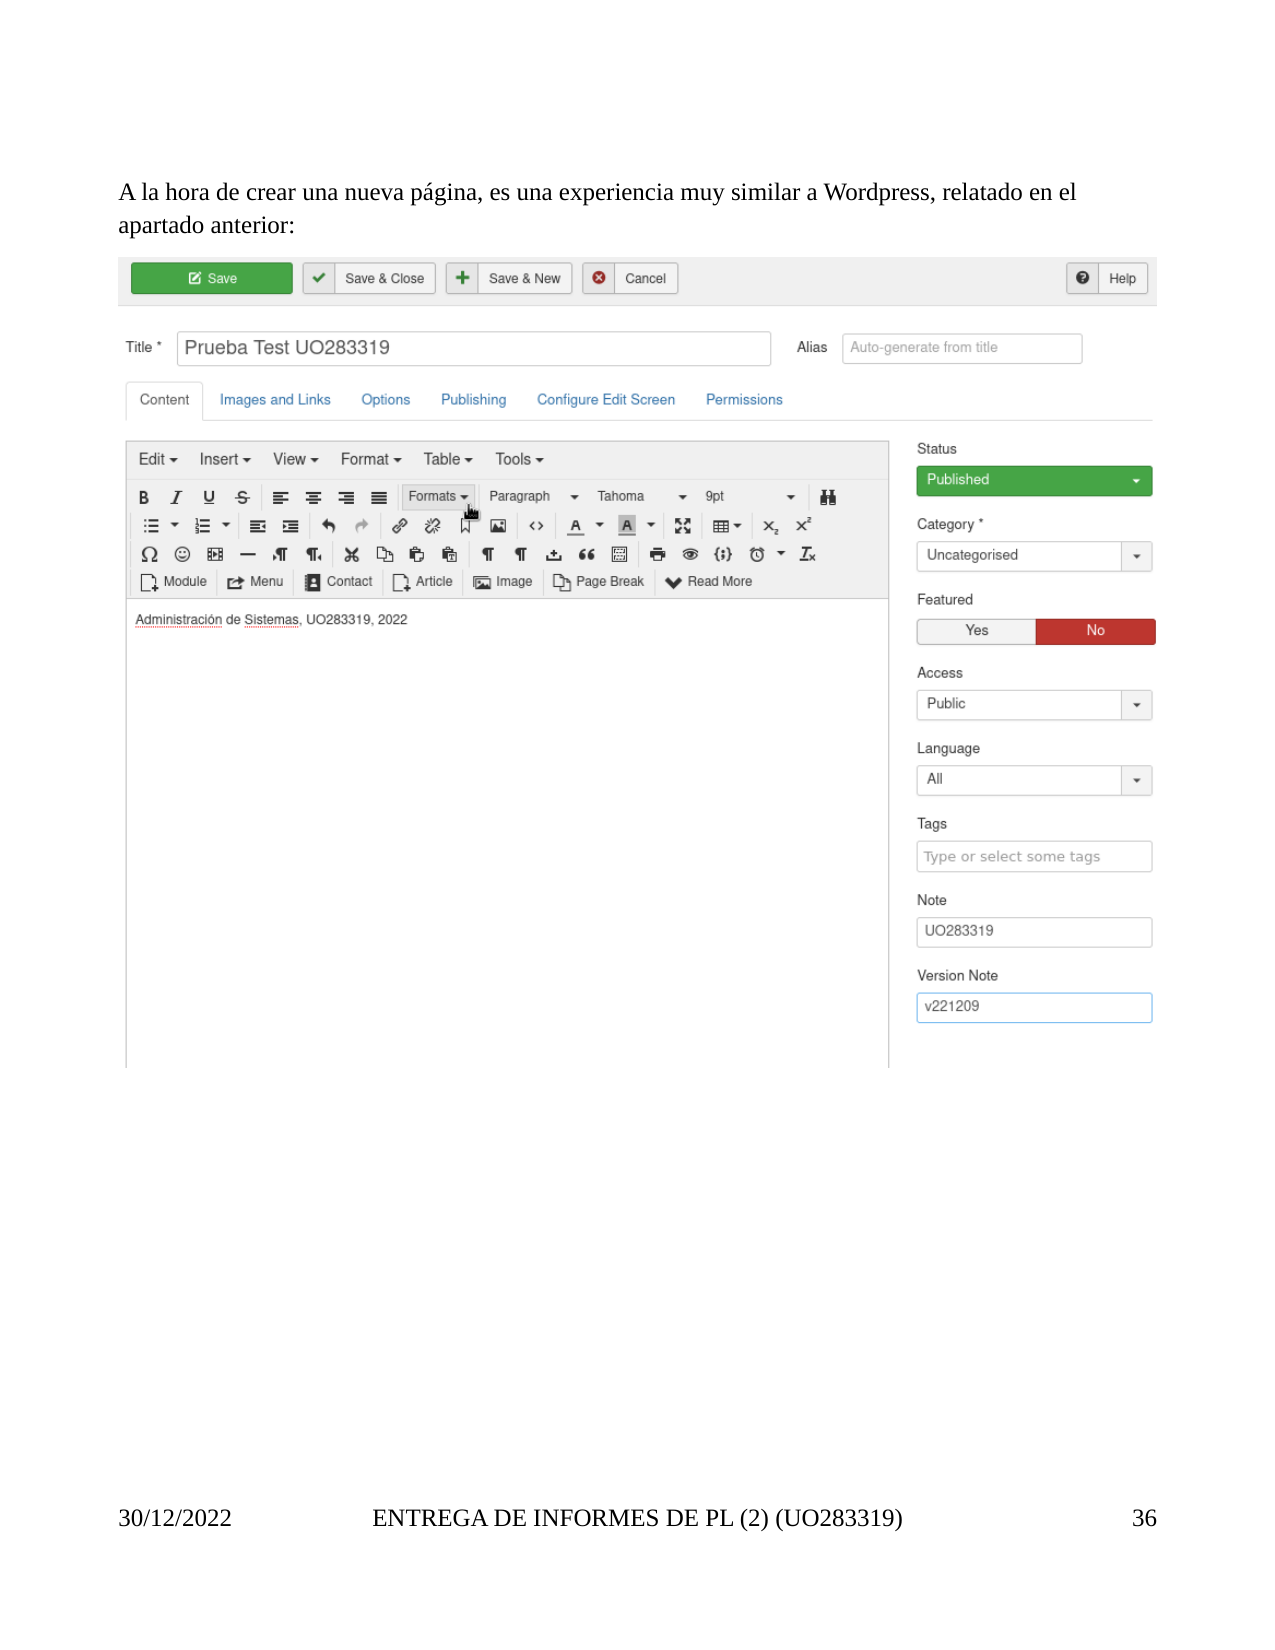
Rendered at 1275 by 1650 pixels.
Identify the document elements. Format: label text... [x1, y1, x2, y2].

list A la hora de crear una nueva página, es una experiencia muy similar a Wordpress, relatado en el apartado anterior: [118, 177, 1157, 239]
picture [118, 257, 1157, 1068]
